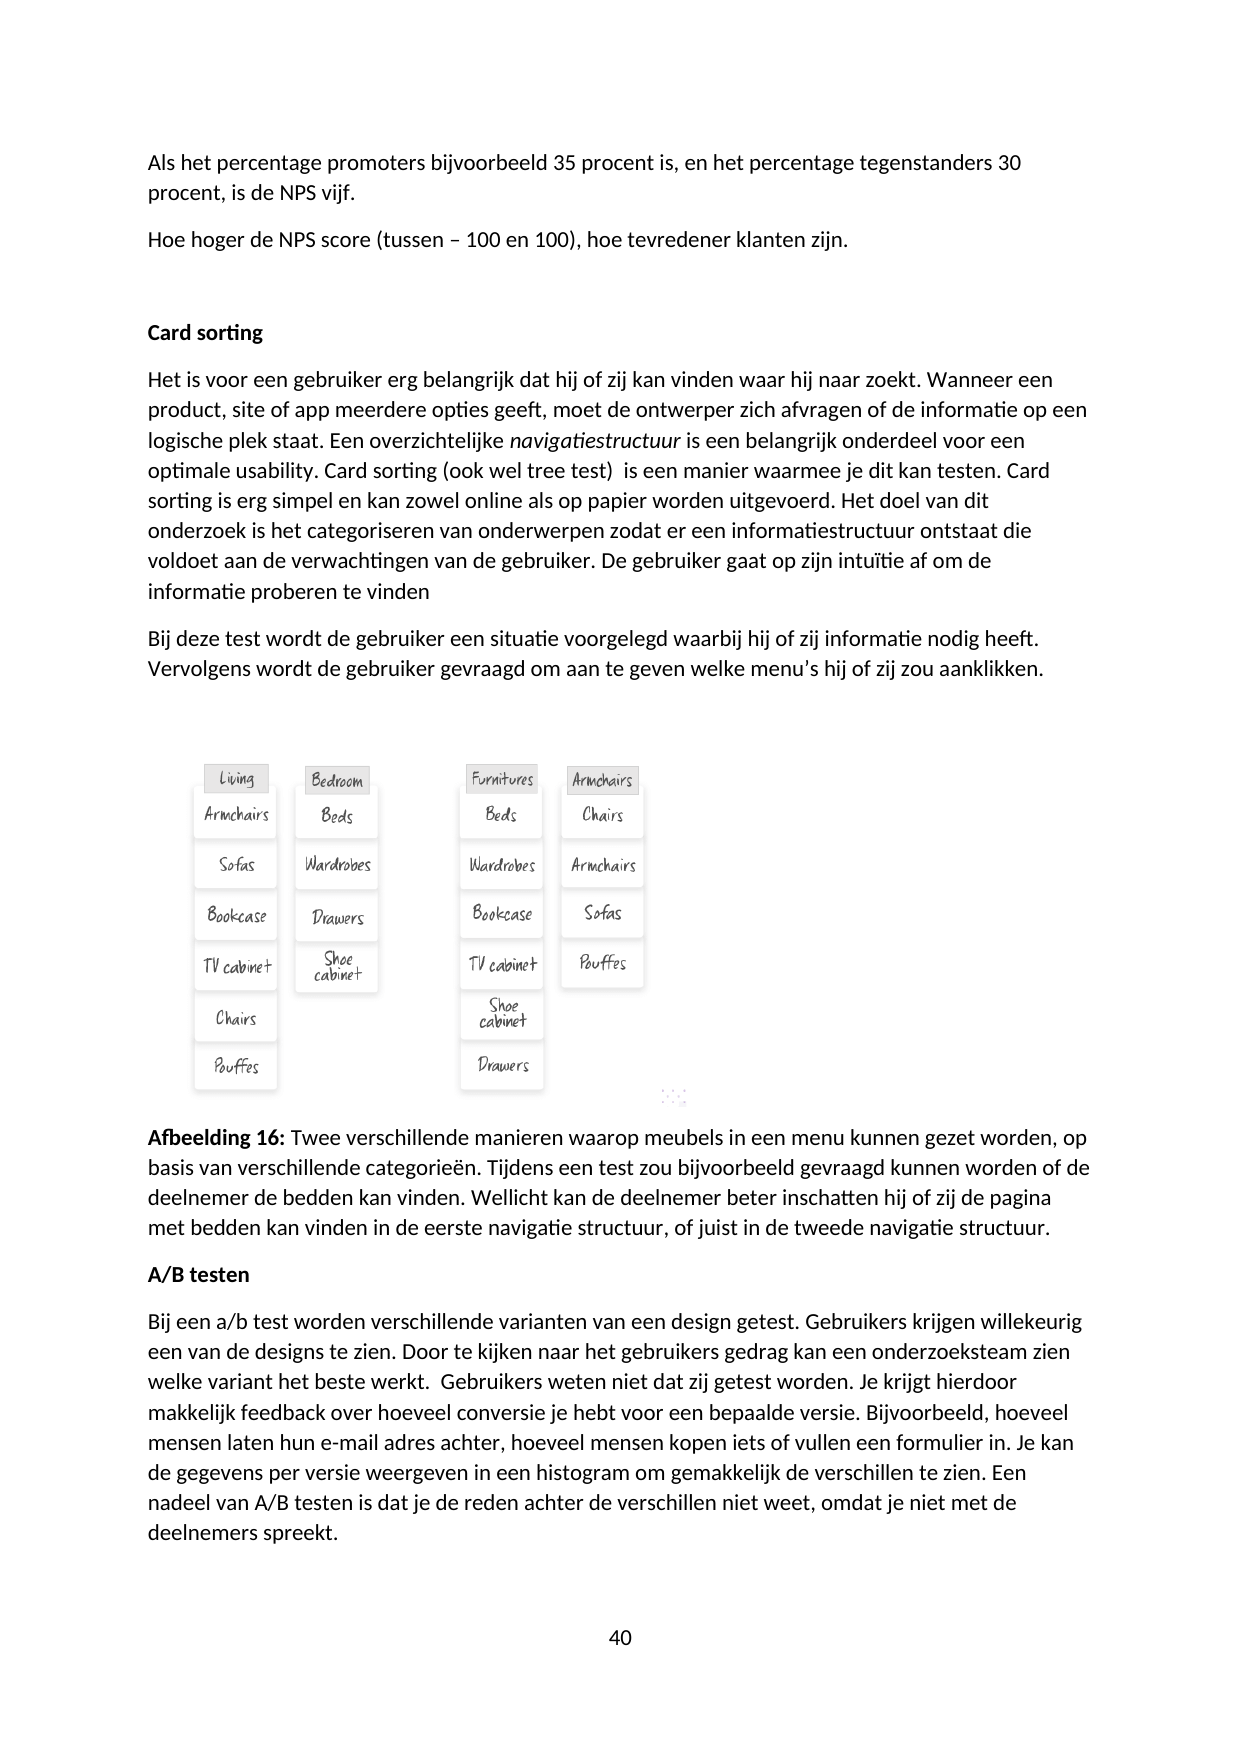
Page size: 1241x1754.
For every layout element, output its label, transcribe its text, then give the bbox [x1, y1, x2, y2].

text Bij deze test wordt de gebruiker een situatie voorgelegd waarbij hij of zij informatie nodig heeft. Vervolgens wordt de gebruiker gevraagd om aan te geven welke menu’s hij of zij zou aanklikken. [148, 624, 1093, 682]
text Afbeelding 16: Twee verschillende manieren waarop meubels in een menu kunnen gezet worden, op basis van verschillende categorieën. Tijdens een test zou bijvoorbeeld gevraagd kunnen worden of de deelnemer de bedden kan vinden. Wellicht kan de deelnemer beter inschatten hij of zij de pagina met bedden kan vinden in de eerste navigatie structuur, of juist in de tweede navigatie structuur. [148, 1123, 1093, 1241]
text Bij een a/b test worden verschillende varianten van een design getest. Gebruikers krijgen willekeurig een van de designs te zien. Door te kijken naar het gebruikers gedrag kan een onderzoeksteam zien welke variant het beste werkt. Gebruikers weten niet dat zij getest worden. Je krijgt hierdoor makkelijk feedback over hoeveel conversie je hebt voor een bepaalde versie. Bijvoorbeeld, hoeveel mensen laten hun e-mail adres achter, hoeveel mensen kopen iets of vullen een formulier in. Je kan de gegevens per versie weergeven in een histogram om gemakkelijk de verschillen te zien. Een nadeel van A/B testen is dat je de reden achter de verschillen niet weet, omdat je niet met de deelnemers spreekt. [148, 1307, 1093, 1546]
text A/B testen [148, 1260, 1093, 1288]
text Als het percentage promoters bijvoorbeeld 35 procent is, en het percentage tegenstanders 30 procent, is de NPS vijf. [148, 148, 1093, 206]
text Het is voor een gebruiker erg belangrijk dat hij of zij kan vinden waar hij naar zoekt. Wanneer een product, site of app meerdere opties geeft, moet de ontwerper zich afvragen of de informatie op een logische plek staat. Een overzichtelijke navigatiestructuur is een belangrijk onderdeel voor een optimale usability. Card sorting (ook wel tree test) is een manier waarmee je dit kan testen. Card sorting is erg simpel en kan zowel online als op papier worden uitgevoerd. Het doel van dit onderzoek is het categoriseren van onderwerpen zodat er een informatiestructuur ontstaat die voldoet aan de verwachtingen van de gebruiker. De gebruiker gaat op zijn intuïtie af om de informatie proberen te vinden [148, 365, 1093, 605]
picture [147, 747, 687, 1107]
text Card sorting [148, 318, 1093, 346]
text Hoe hoger de NPS score (tussen – 100 en 100), hoe tevredener klanten zijn. [148, 225, 1093, 253]
